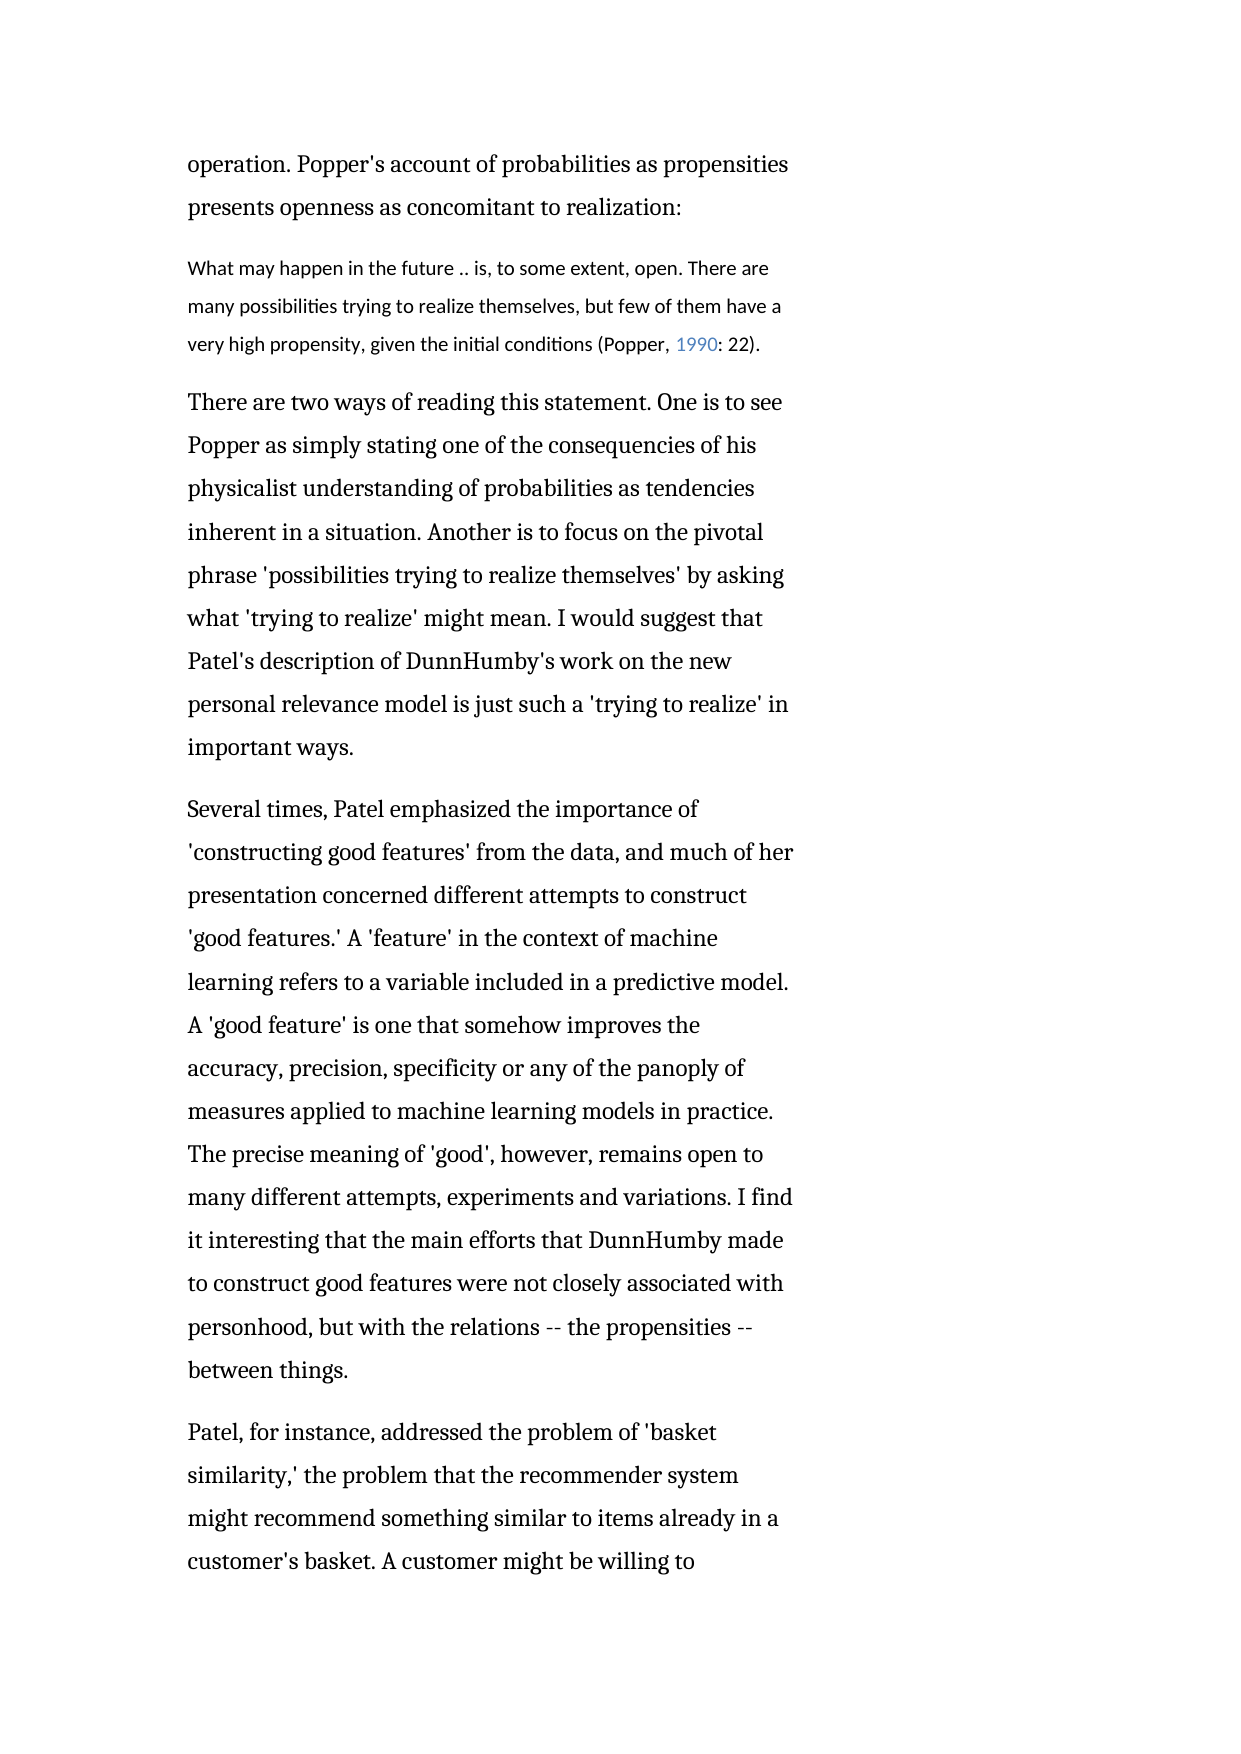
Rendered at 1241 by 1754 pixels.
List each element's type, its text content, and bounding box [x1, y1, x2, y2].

text Several times, Patel emphasized the importance of 'constructing good features' from the data, and much of her presentation concerned different attempts to construct 'good features.' A 'feature' in the context of machine learning refers to a variable included in a predictive model. A 'good feature' is one that somehow improves the accuracy, precision, specificity or any of the panoply of measures applied to machine learning models in practice. The precise meaning of 'good', however, remains open to many different attempts, experiments and variations. I find it interesting that the main efforts that DunnHumby made to construct good features were not closely associated with personhood, but with the relations -- the propensities -- between things. [187, 795, 797, 1384]
text There are two ways of reading this statement. One is to see Popper as simply stating one of the consequencies of his physicalist understanding of probabilities as tendencies inherent in a situation. Another is to focus on the pivotal phrase 'possibilities trying to realize themselves' by asking what 'trying to realize' might mean. I would suggest that Patel's description of DunnHumby's work on the new personal relevance model is just such a 'trying to realize' in important ways. [187, 388, 797, 762]
text Whatever disturbing factors or interferences the experimental trials of different predictive models reduce, a broader and ineluctable stream of propensities remains in operation. Popper's account of probabilities as propensities presents openness as concomitant to realization: [187, 150, 797, 222]
text What may happen in the future .. is, to some extent, open. There are many possibilities trying to realize themselves, but few of them have a very high propensity, given the initial conditions (Popper, 1990: 22). [187, 255, 797, 357]
